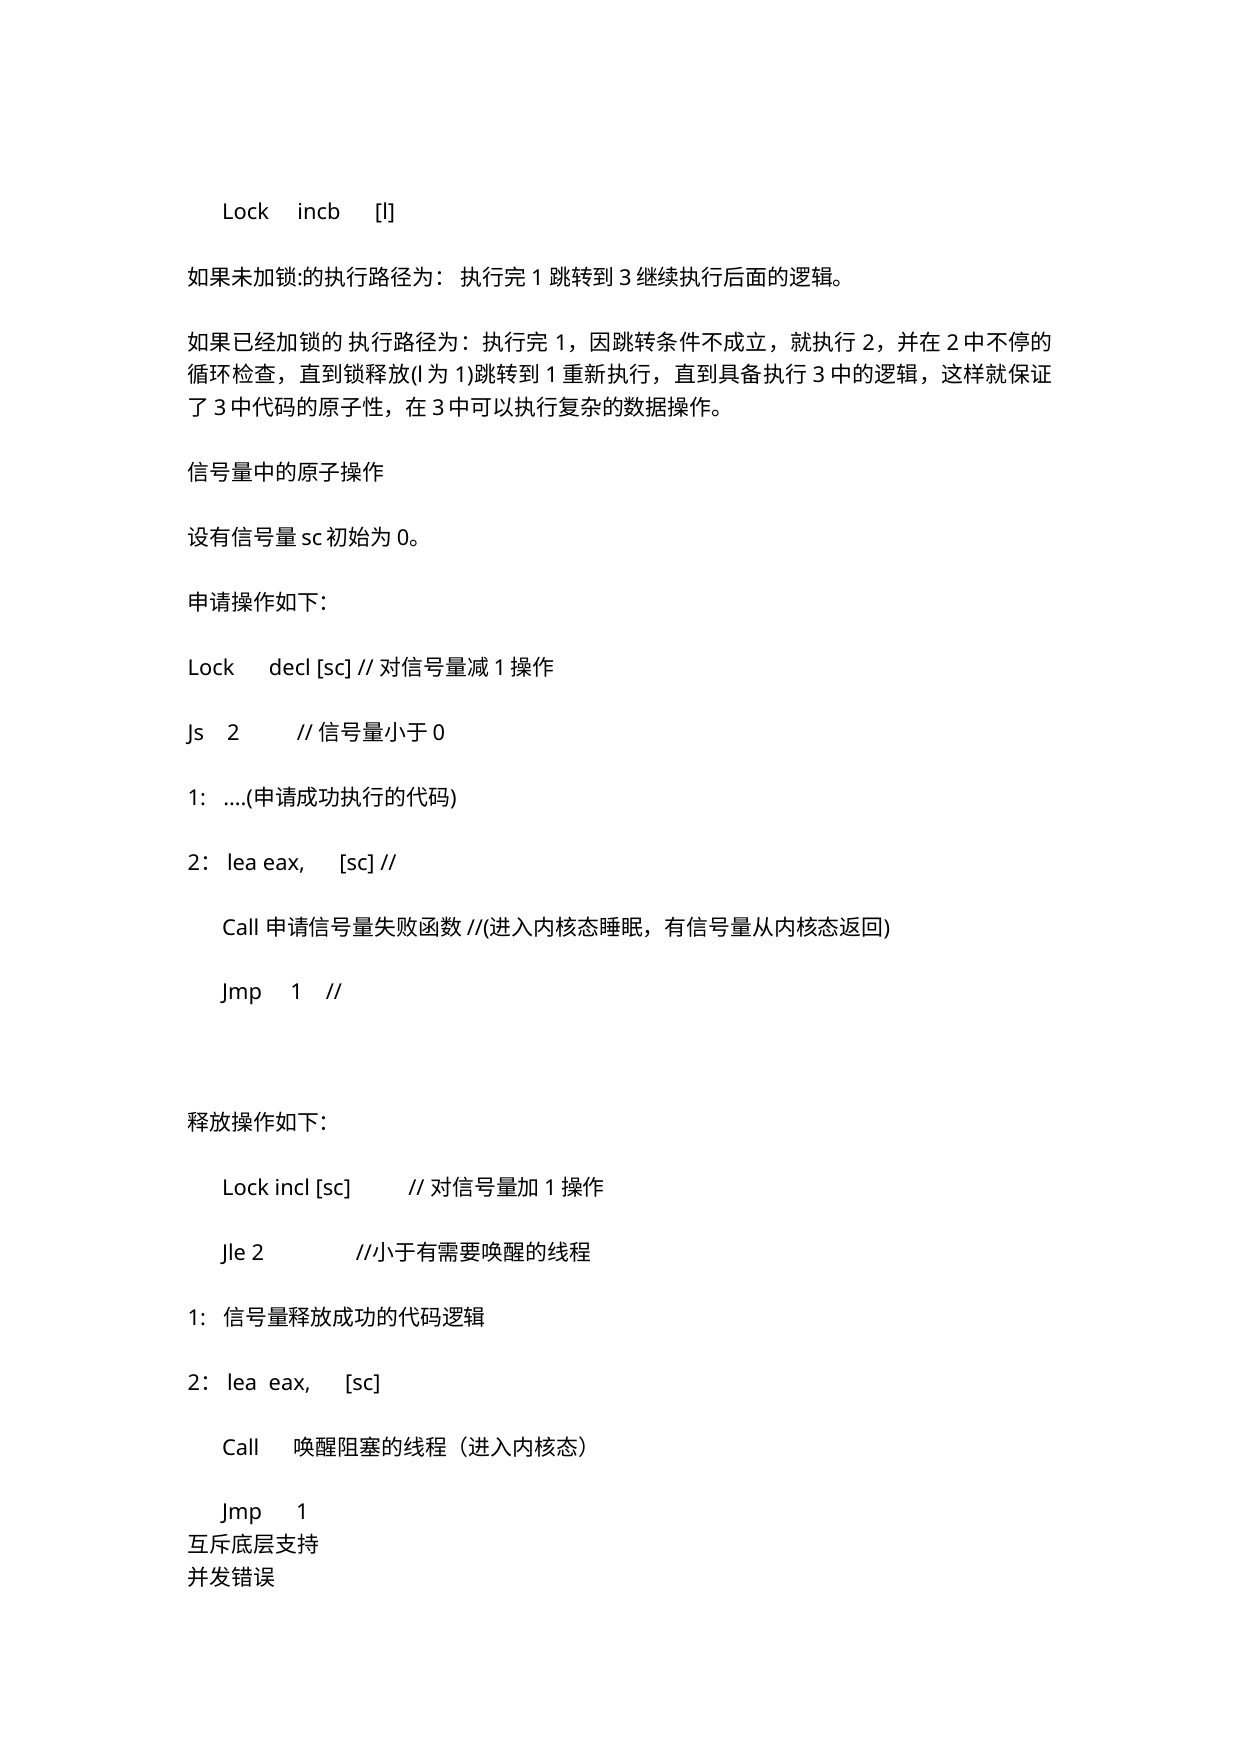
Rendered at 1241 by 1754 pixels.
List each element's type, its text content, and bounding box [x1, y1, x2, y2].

text 释放操作如下： [187, 1104, 1053, 1137]
text 申请操作如下： [187, 584, 1053, 617]
text 2： lea eax, [sc] // [187, 844, 1053, 877]
text 互斥底层支持 [187, 1527, 1053, 1559]
text Jmp 1 [187, 1494, 1053, 1527]
text Lock incb [l] [187, 194, 1053, 227]
text Js 2 // 信号量小于0 [187, 714, 1053, 747]
text Jmp 1 // [187, 974, 1053, 1007]
text 设有信号量sc初始为0。 [187, 519, 1053, 552]
text 1: 信号量释放成功的代码逻辑 [187, 1299, 1053, 1332]
text 信号量中的原子操作 [187, 454, 1053, 487]
text Lock decl [sc] // 对信号量减1操作 [187, 649, 1053, 682]
text Jle 2 //小于有需要唤醒的线程 [187, 1234, 1053, 1267]
text 如果已经加锁的 执行路径为：执行完1，因跳转条件不成立，就执行2，并在2中不停的循环检查，直到锁释放(l为1)跳转到1重新执行，直到具备执行3中的逻辑，这样就保证了3中代码的原子性，在3中可以执行复杂的数据操作。 [187, 324, 1053, 422]
text 如果未加锁:的执行路径为： 执行完1 跳转到3继续执行后面的逻辑。 [187, 259, 1053, 292]
text Lock incl [sc] // 对信号量加1操作 [187, 1169, 1053, 1202]
text 并发错误 [187, 1559, 1053, 1592]
text 2： lea eax, [sc] [187, 1364, 1053, 1397]
text 1: ….(申请成功执行的代码) [187, 779, 1053, 812]
text Call 申请信号量失败函数 //(进入内核态睡眠，有信号量从内核态返回) [187, 909, 1053, 942]
text Call 唤醒阻塞的线程（进入内核态） [187, 1429, 1053, 1462]
